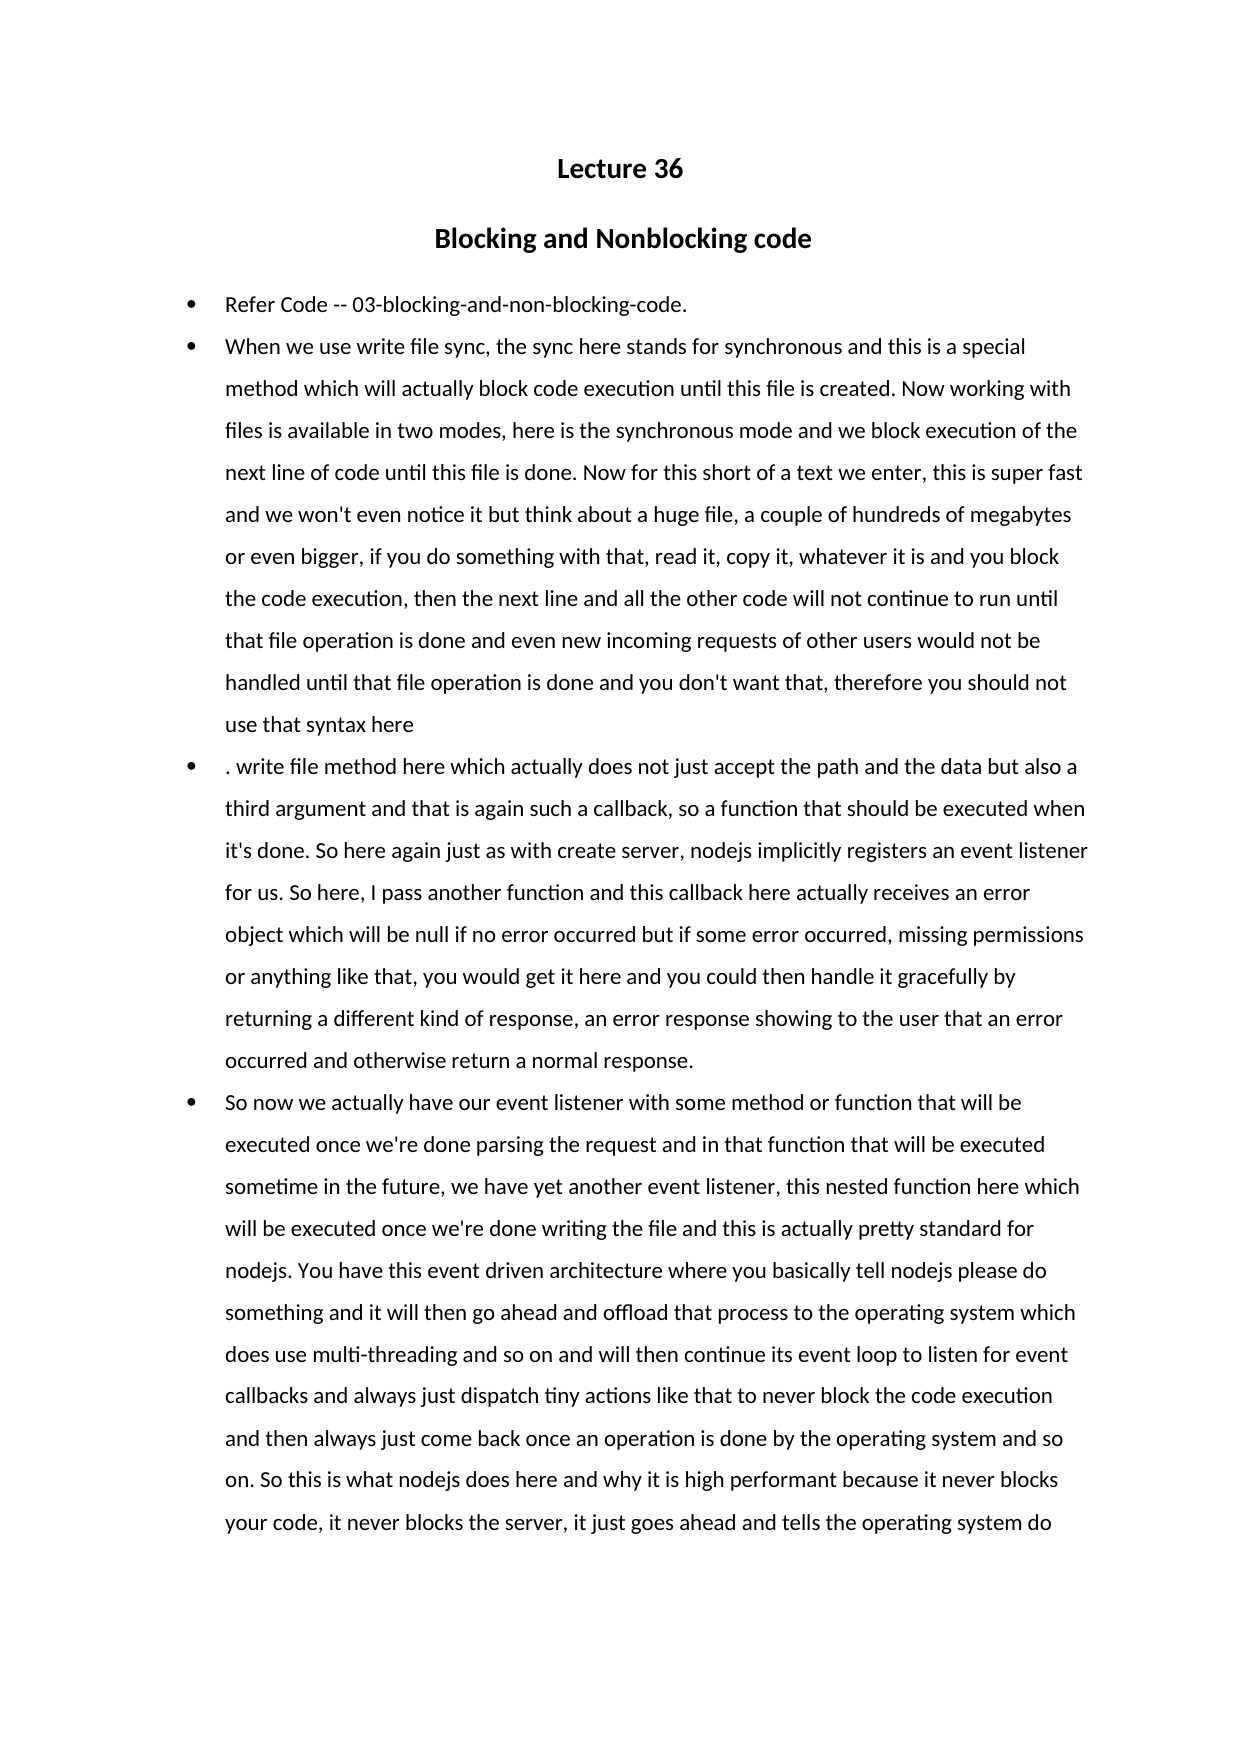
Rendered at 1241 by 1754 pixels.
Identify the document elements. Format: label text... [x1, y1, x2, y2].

list Refer Code -- 03-blocking-and-non-blocking-code. [187, 290, 1090, 318]
list . write file method here which actually does not just accept the path and the data but also a third argument and that is again such a callback, so a function that should be executed when it's done. So here again just as with create server, nodejs implicitly registers an event listener for us. So here, I pass another function and this callback here actually receives an error object which will be null if no error occurred but if some error occurred, missing permissions or anything like that, you would get it here and you could then handle it gracefully by returning a different kind of response, an error response showing to the user that an error occurred and otherwise return a normal response. [187, 752, 1090, 1074]
list When we use write file sync, the sync here stands for synchronous and this is a special method which will actually block code execution until this file is created. Now working with files is available in two modes, here is the synchronous mode and we block execution of the next line of code until this file is done. Now for this short of a text we enter, this is super fast and we won't even notice it but think about a huge file, a couple of hundreds of megabytes or even bigger, if you do something with that, read it, copy it, whatever it is and you block the code execution, then the next line and all the other code will not continue to run until that file operation is done and even new incoming requests of other users would not be handled until that file operation is done and you don't want that, therefore you should not use that syntax here [187, 332, 1090, 738]
text Lecture 36 [150, 150, 1090, 186]
text Blocking and Nonblocking code [150, 220, 1090, 256]
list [187, 1088, 1090, 1536]
